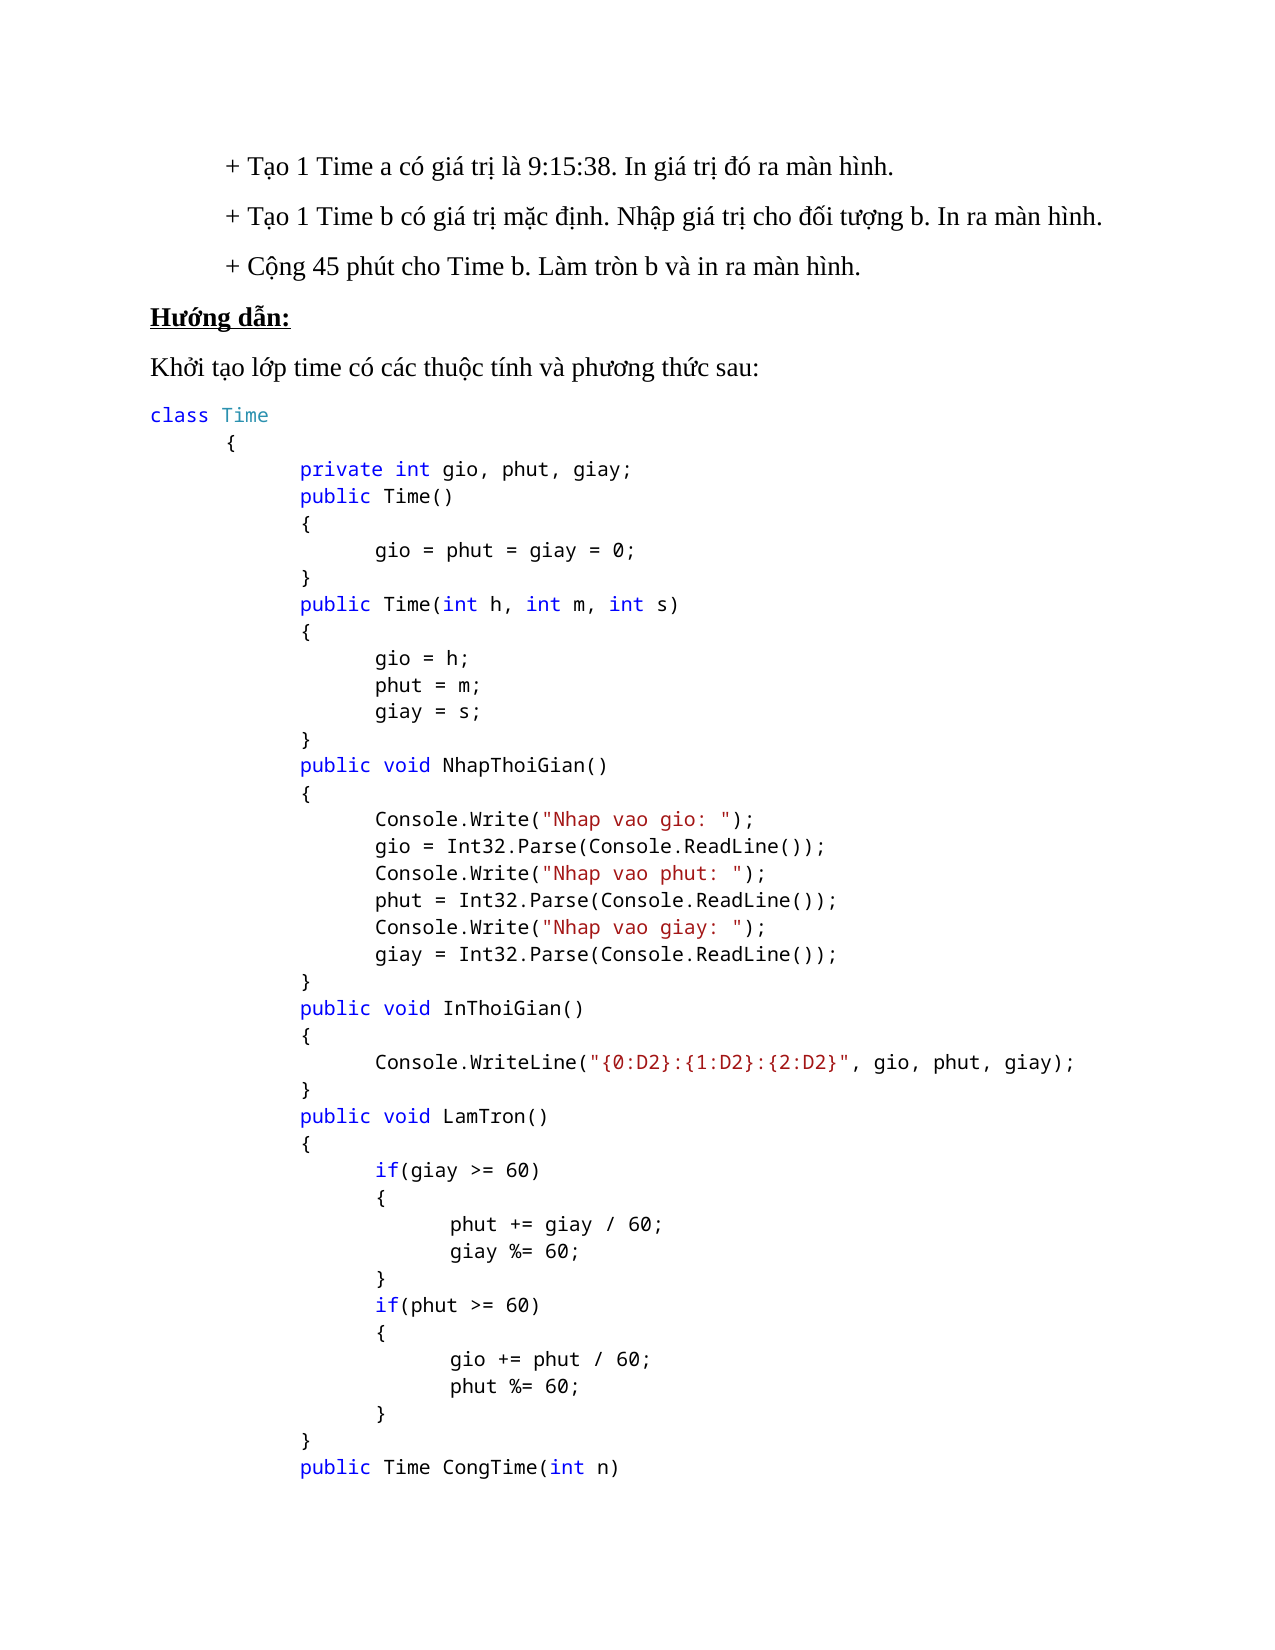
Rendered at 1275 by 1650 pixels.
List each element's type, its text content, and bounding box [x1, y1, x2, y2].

text { [150, 1022, 1125, 1048]
text } [150, 563, 1125, 590]
text gio = h; [150, 644, 1125, 671]
text Khởi tạo lớp time có các thuộc tính và phương thức sau: [150, 351, 1125, 382]
text if(phut >= 60) [150, 1291, 1125, 1318]
text private int gio, phut, giay; [150, 455, 1125, 482]
text { [150, 428, 1125, 455]
text Console.WriteLine("{0:D2}:{1:D2}:{2:D2}", gio, phut, giay); [150, 1048, 1125, 1076]
text { [150, 1318, 1125, 1345]
text gio = phut = giay = 0; [150, 536, 1125, 563]
text } [150, 968, 1125, 994]
text } [150, 725, 1125, 752]
text } [150, 1264, 1125, 1291]
text phut = m; [150, 671, 1125, 698]
text giay %= 60; [150, 1237, 1125, 1264]
text + Cộng 45 phút cho Time b. Làm tròn b và in ra màn hình. [225, 250, 1125, 282]
text + Tạo 1 Time b có giá trị mặc định. Nhập giá trị cho đối tượng b. In ra màn hình. [225, 200, 1125, 231]
text Console.Write("Nhap vao gio: "); [150, 806, 1125, 833]
text Console.Write("Nhap vao phut: "); [150, 860, 1125, 887]
text phut = Int32.Parse(Console.ReadLine()); [150, 887, 1125, 914]
text public void InThoiGian() [150, 994, 1125, 1022]
text { [150, 617, 1125, 644]
text { [150, 1183, 1125, 1210]
text public Time(int h, int m, int s) [150, 590, 1125, 617]
text Console.Write("Nhap vao giay: "); [150, 914, 1125, 941]
text public void LamTron() [150, 1102, 1125, 1129]
text Hướng dẫn: [150, 301, 1125, 332]
text giay = s; [150, 698, 1125, 725]
text gio = Int32.Parse(Console.ReadLine()); [150, 833, 1125, 860]
text public Time CongTime(int n) [150, 1453, 1125, 1480]
text } [150, 1399, 1125, 1426]
text } [150, 1076, 1125, 1102]
text phut %= 60; [150, 1372, 1125, 1399]
text } [150, 1426, 1125, 1453]
text class Time [150, 401, 1125, 428]
text if(giay >= 60) [150, 1156, 1125, 1183]
text public Time() [150, 482, 1125, 509]
text public void NhapThoiGian() [150, 752, 1125, 779]
text + Tạo 1 Time a có giá trị là 9:15:38. In giá trị đó ra màn hình. [225, 150, 1125, 181]
text giay = Int32.Parse(Console.ReadLine()); [150, 941, 1125, 968]
text gio += phut / 60; [150, 1345, 1125, 1372]
text phut += giay / 60; [150, 1210, 1125, 1237]
text { [150, 509, 1125, 536]
text { [150, 779, 1125, 806]
text { [150, 1129, 1125, 1156]
